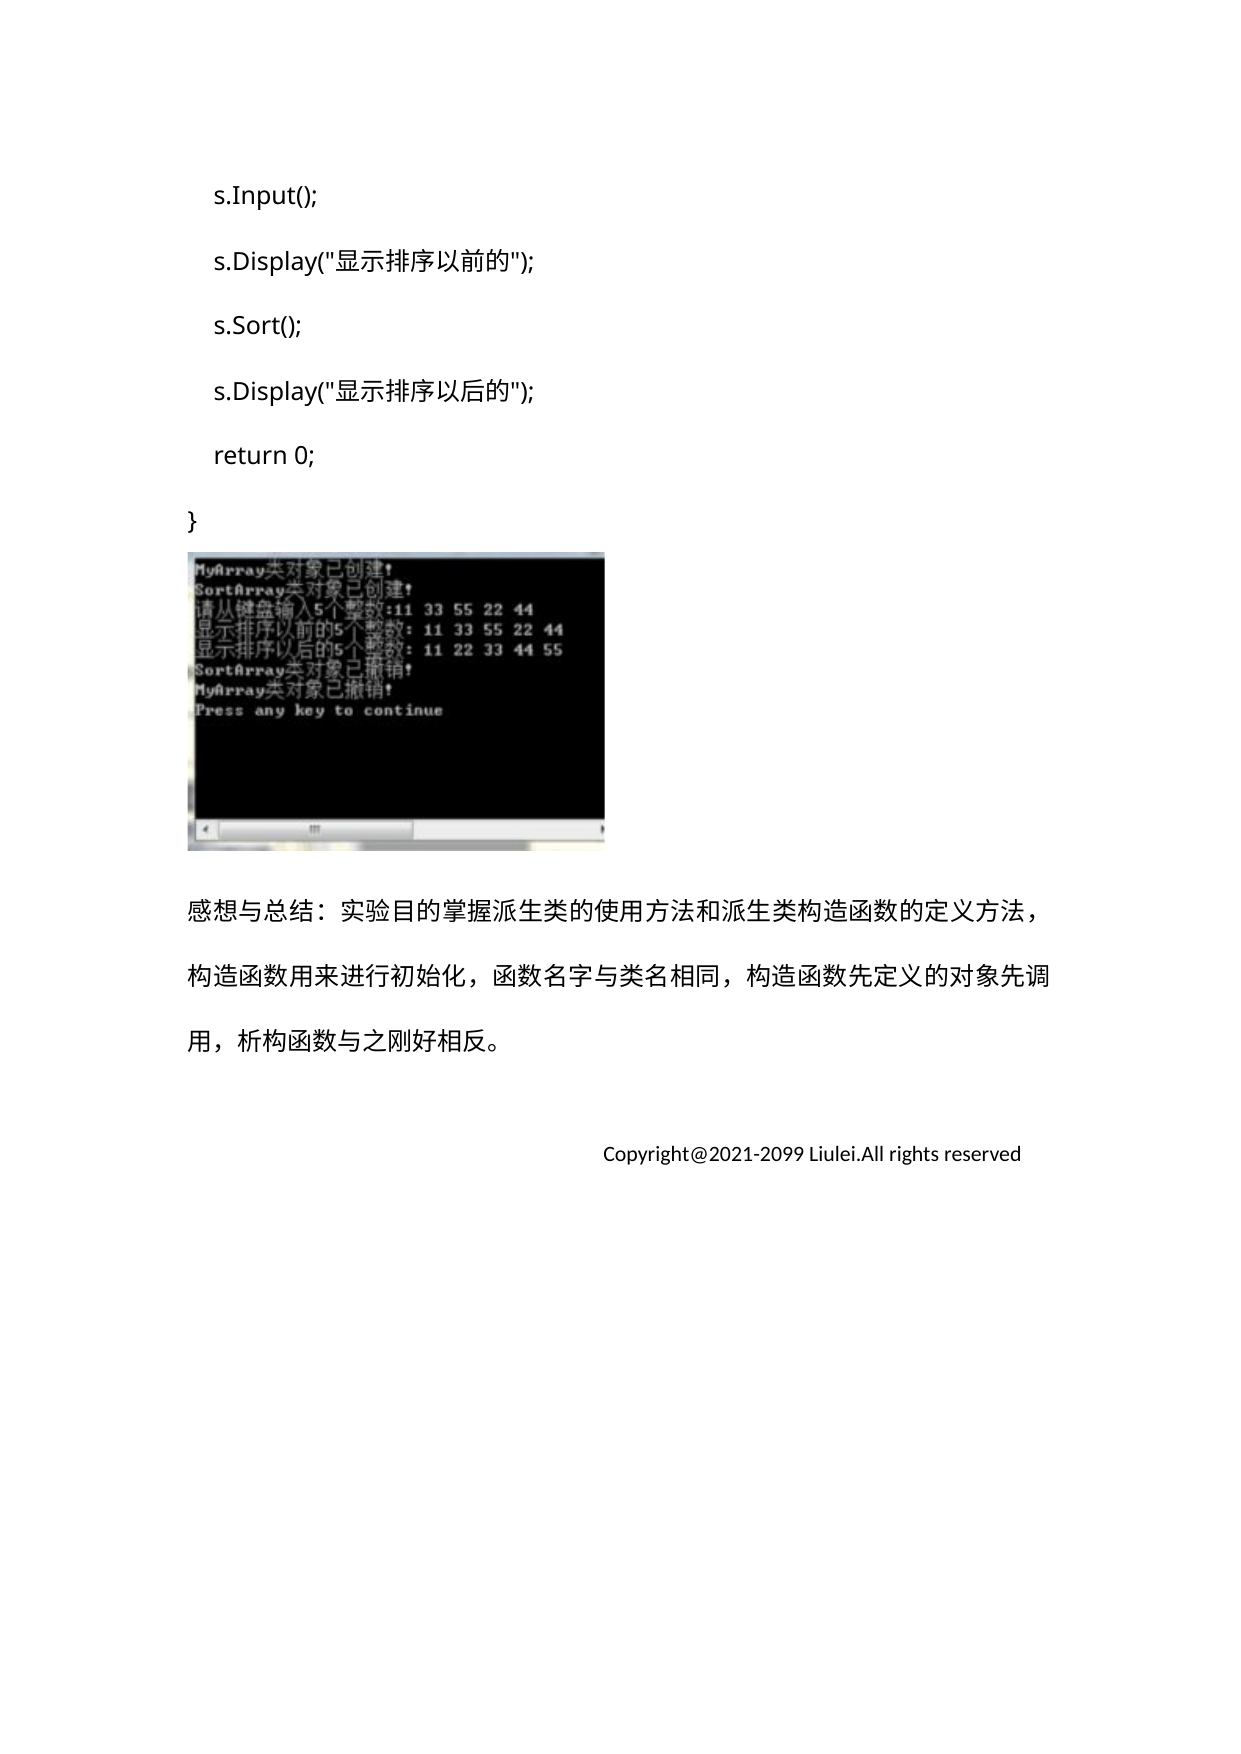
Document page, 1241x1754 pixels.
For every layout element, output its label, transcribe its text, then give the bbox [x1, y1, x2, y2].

text 感想与总结：实验目的掌握派生类的使用方法和派生类构造函数的定义方法，构造函数用来进行初始化，函数名字与类名相同，构造函数先定义的对象先调用，析构函数与之刚好相反。 [187, 877, 1053, 1072]
text Copyright@2021-2099 Liulei.All rights reserved [187, 1137, 1053, 1169]
picture [187, 552, 605, 851]
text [187, 162, 1053, 552]
